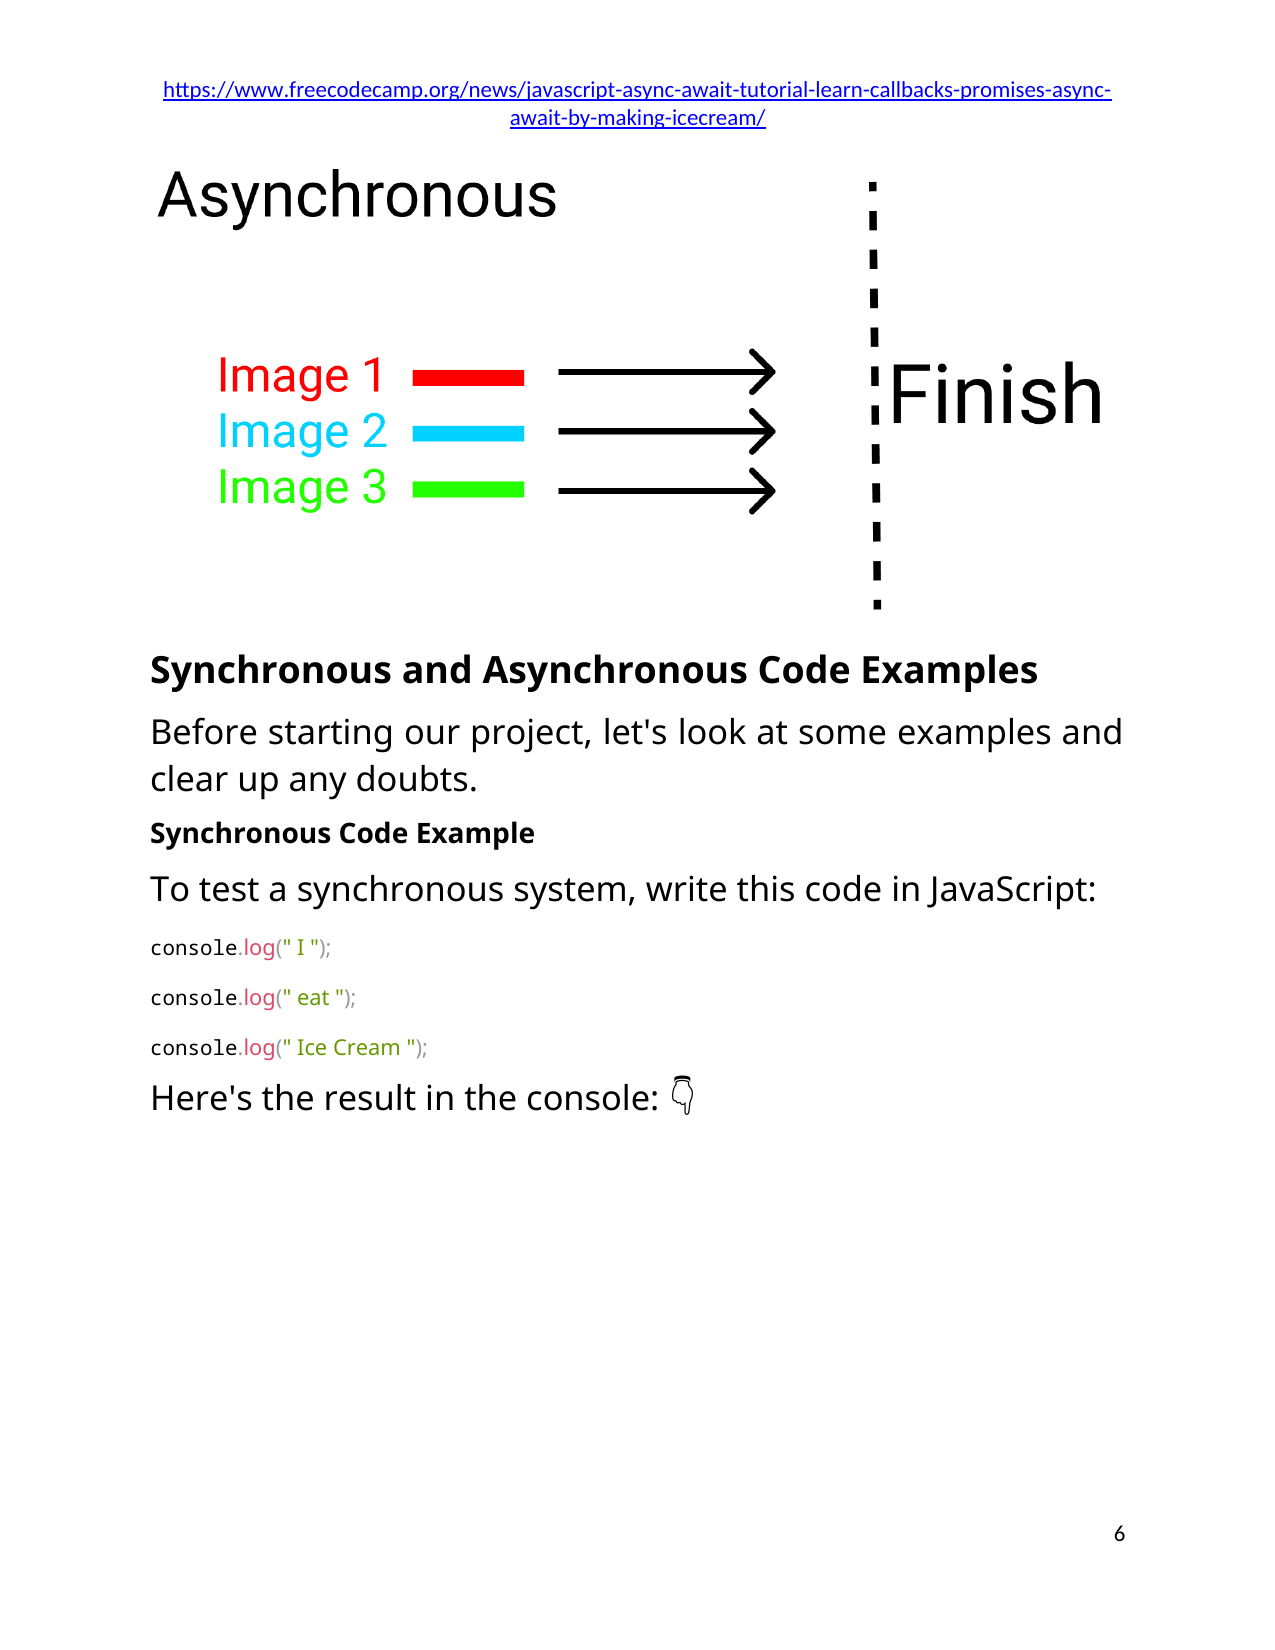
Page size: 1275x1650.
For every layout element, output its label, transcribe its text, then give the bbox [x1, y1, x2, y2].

text console.log(" eat "); [150, 974, 1125, 1011]
picture [150, 159, 1125, 632]
text Before starting our project, let's look at some examples and clear up any doubts. [150, 707, 1125, 801]
text console.log(" I "); [150, 924, 1125, 961]
text Here's the result in the console: 👇 [150, 1074, 1125, 1121]
text Synchronous Code Example [150, 814, 1125, 852]
text Synchronous and Asynchronous Code Examples [150, 644, 1125, 695]
text console.log(" Ice Cream "); [150, 1024, 1125, 1061]
text To test a synchronous system, write this code in JavaScript: [150, 864, 1125, 911]
